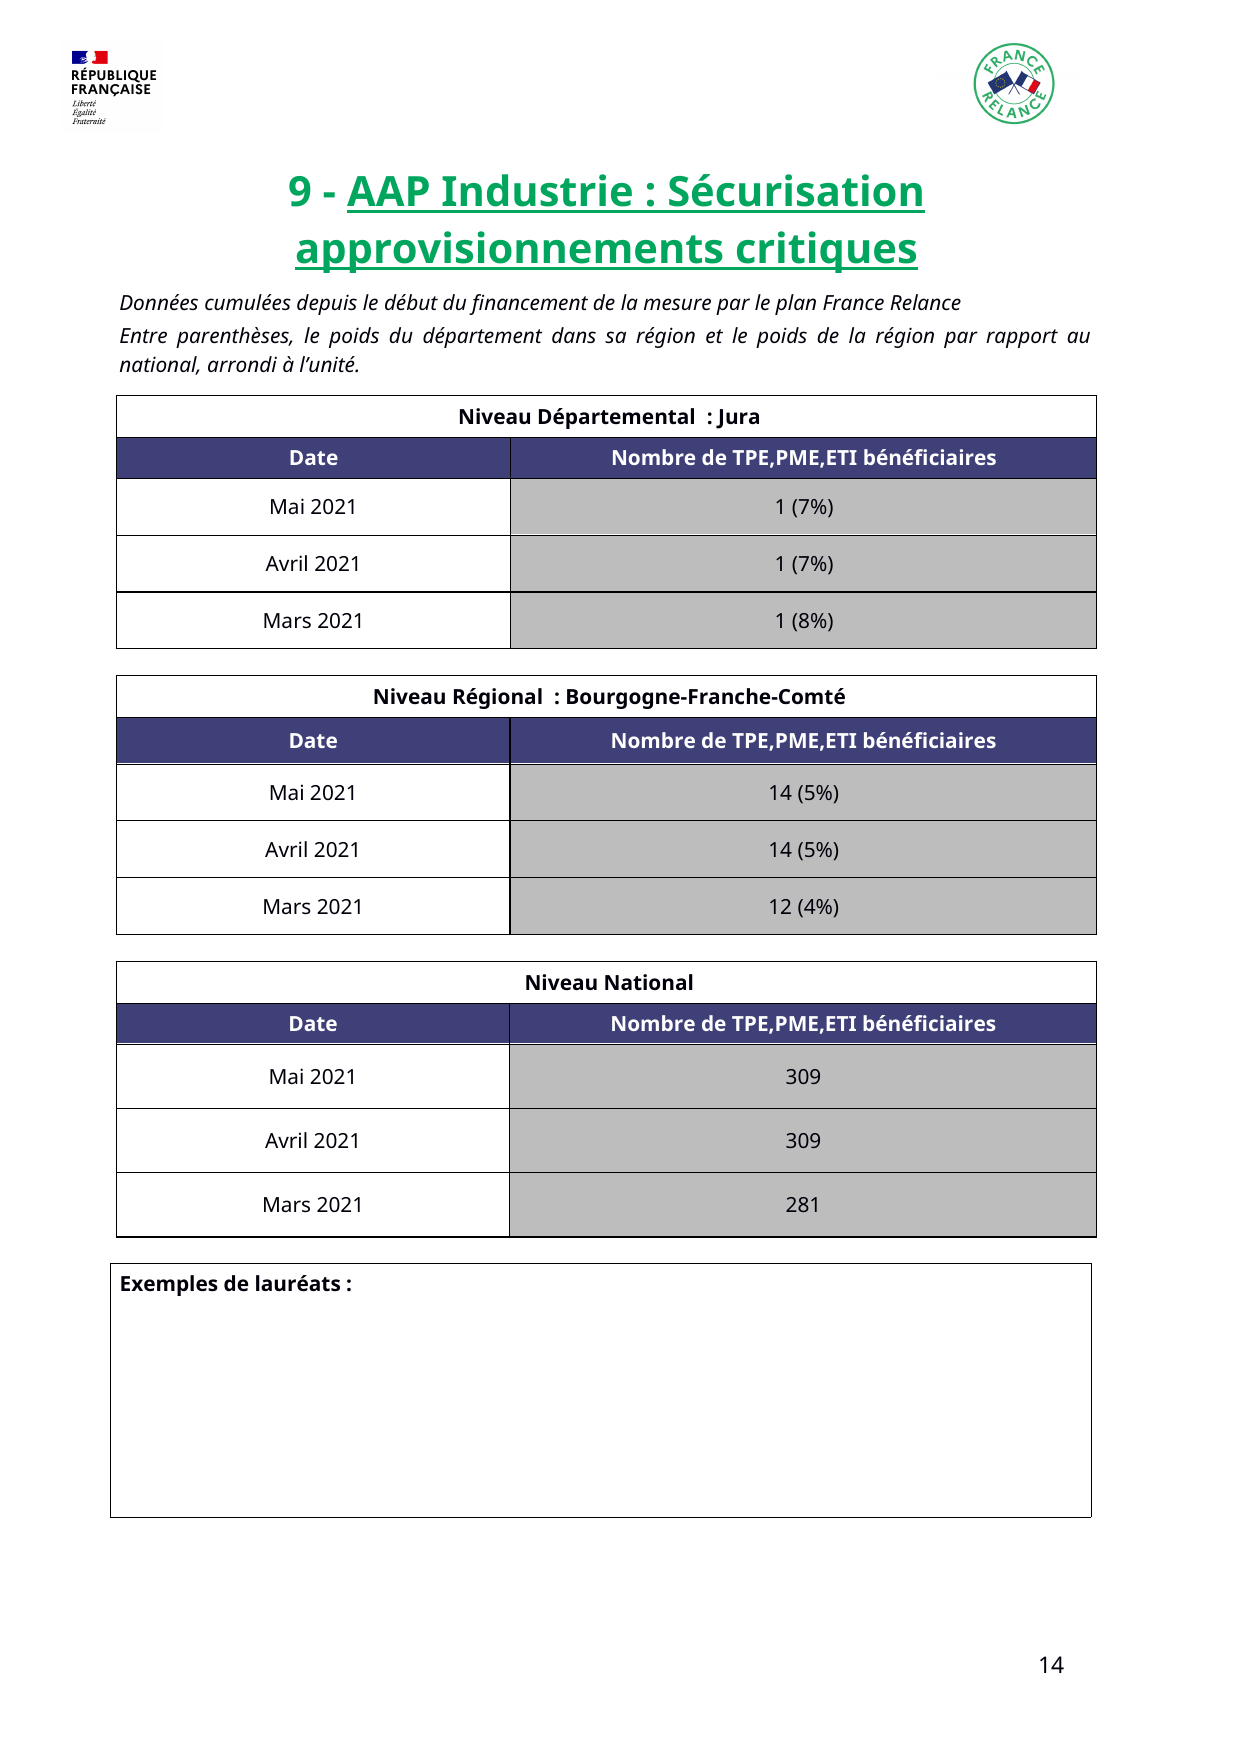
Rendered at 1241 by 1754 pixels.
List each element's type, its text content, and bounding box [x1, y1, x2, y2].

table_cell Mai 2021 [117, 479, 510, 534]
table_cell Date [117, 438, 510, 478]
table_cell Mars 2021 [117, 1173, 509, 1236]
table_cell Mars 2021 [117, 593, 510, 648]
text Données cumulées depuis le début du financement de la mesure par le plan France Relance [119, 288, 1094, 317]
table_header Niveau Départemental : Jura [117, 396, 1096, 437]
table_cell Mai 2021 [117, 765, 509, 820]
table_cell 309 [510, 1109, 1096, 1172]
table_cell Mars 2021 [117, 878, 509, 934]
table_cell Avril 2021 [117, 1109, 509, 1172]
picture [60, 39, 163, 133]
table_cell 12 (4%) [511, 878, 1096, 934]
picture [935, 31, 1081, 125]
table_cell 309 [510, 1045, 1096, 1108]
table_cell 14 (5%) [511, 821, 1096, 877]
table_cell 281 [510, 1173, 1096, 1236]
table_cell Nombre de TPE,PME,ETI bénéficiaires [511, 718, 1096, 763]
table_cell 1 (8%) [511, 593, 1096, 648]
table_cell Nombre de TPE,PME,ETI bénéficiaires [510, 1004, 1096, 1043]
table_header Niveau Régional : Bourgogne-Franche-Comté [117, 676, 1096, 717]
table_header Niveau National [117, 962, 1096, 1002]
table_cell Nombre de TPE,PME,ETI bénéficiaires [511, 438, 1096, 478]
text Entre parenthèses, le poids du département dans sa région et le poids de la région par rapport au national, arrondi à l’unité. [119, 321, 1094, 378]
table_header Exemples de lauréats : [111, 1264, 1091, 1517]
table_cell 1 (7%) [511, 479, 1096, 534]
table_cell Mai 2021 [117, 1045, 509, 1108]
table_cell Avril 2021 [117, 821, 509, 877]
table_cell 1 (7%) [511, 536, 1096, 591]
table_cell Date [117, 1004, 509, 1043]
table_cell Date [117, 718, 509, 763]
table_cell 14 (5%) [511, 765, 1096, 820]
subtitle 9 - AAP Industrie : Sécurisation approvisionnements critiques [119, 162, 1094, 276]
table_cell Avril 2021 [117, 536, 510, 591]
